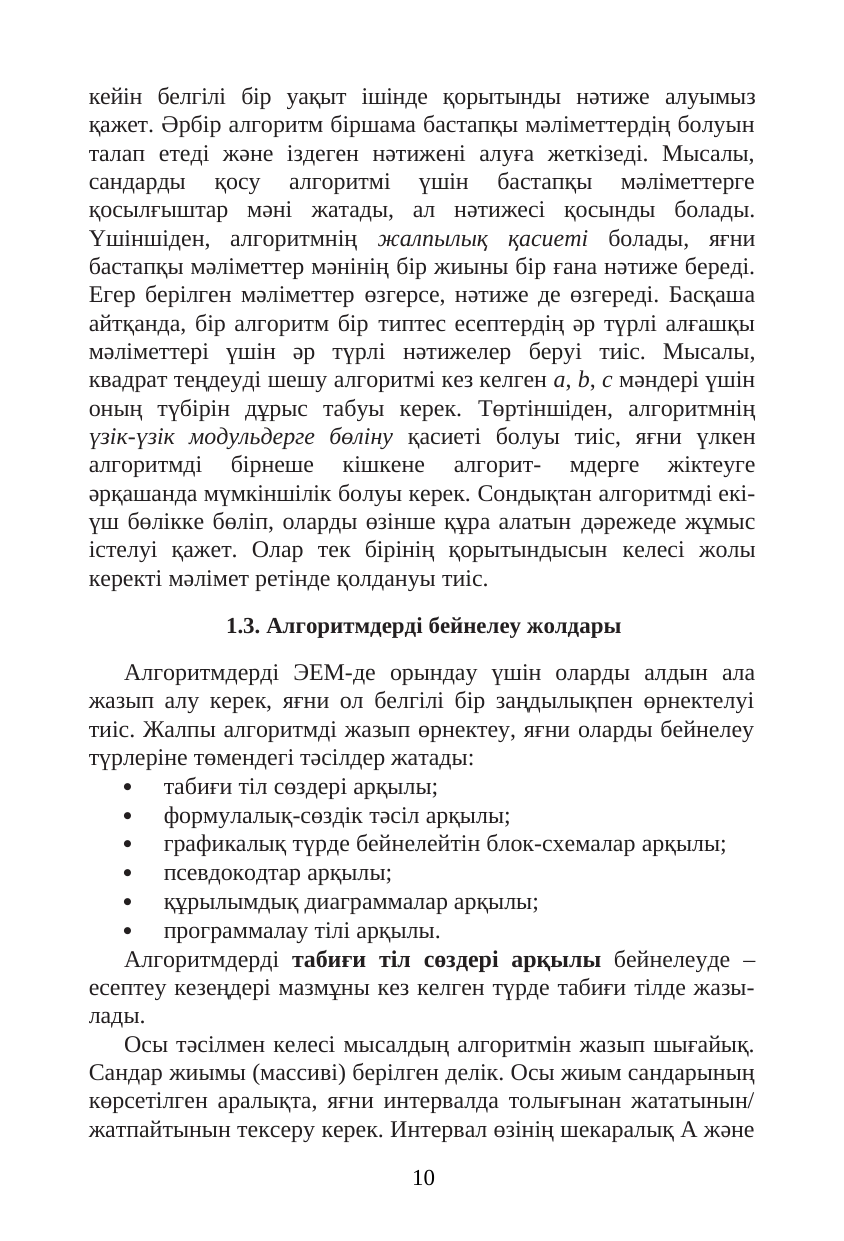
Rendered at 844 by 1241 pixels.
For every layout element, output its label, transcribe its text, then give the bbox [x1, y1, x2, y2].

text Алгоритмдерді табиғи тіл сөздері арқылы бейнелеуде – есептеу кезеңдері мазмұны кез келген түрде табиғи тілде жазы- лады. [88, 944, 755, 1029]
list графикалық түрде бейнелейтін блок-схемалар арқылы; [124, 829, 773, 857]
list формулалық-сөздік тəсіл арқылы; [124, 801, 773, 828]
text Алгоритмдерді ЭЕМ-де орындау үшін оларды алдын ала жазып алу керек, яғни ол белгілі бір заңдылықпен өрнектелуі тиіс. Жалпы алгоритмді жазып өрнектеу, яғни оларды бейнелеу түрлеріне төмендегі тəсілдер жатады: [88, 658, 755, 771]
list Алгоритмдерді бейнелеу жолдары [226, 613, 773, 639]
list құрылымдық диаграммалар арқылы; [124, 887, 773, 914]
list табиғи тіл сөздері арқылы; [124, 772, 773, 799]
list программалау тілі арқылы. [124, 916, 773, 943]
text кейін белгілі бір уақыт ішінде қорытынды нəтиже алуымыз қажет. Əрбір алгоритм біршама бастапқы мəліметтердің болуын талап етеді жəне іздеген нəтижені алуға жеткізеді. Мысалы, сандарды қосу алгоритмі үшін бастапқы мəліметтерге қосылғыштар мəні жатады, ал нəтижесі қосынды болады. Үшіншіден, алгоритмнің жалпылық қасиеті болады, яғни бастапқы мəліметтер мəнінің бір жиыны бір ғана нəтиже береді. Егер берілген мəліметтер өзгерсе, нəтиже де өзгереді. Басқаша айтқанда, бір алгоритм бір типтес есептердің əр түрлі алғашқы мəліметтері үшін əр түрлі нəтижелер беруі тиіс. Мысалы, квадрат теңдеуді шешу алгоритмі кез келген а, b, с мəндері үшін оның түбірін дұрыс табуы керек. Төртіншіден, алгоритмнің үзік-үзік модульдерге бөліну қасиеті болуы тиіс, яғни үлкен алгоритмді бірнеше кішкене алгорит- мдерге жіктеуге əрқашанда мүмкіншілік болуы керек. Сондықтан алгоритмді екі-үш бөлікке бөліп, оларды өзінше құра алатын дəрежеде жұмыс істелуі қажет. Олар тек бірінің қорытындысын келесі жолы керекті мəлімет ретінде қолдануы тиіс. [88, 82, 756, 591]
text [88, 1030, 755, 1142]
list псевдокодтар арқылы; [124, 858, 773, 886]
